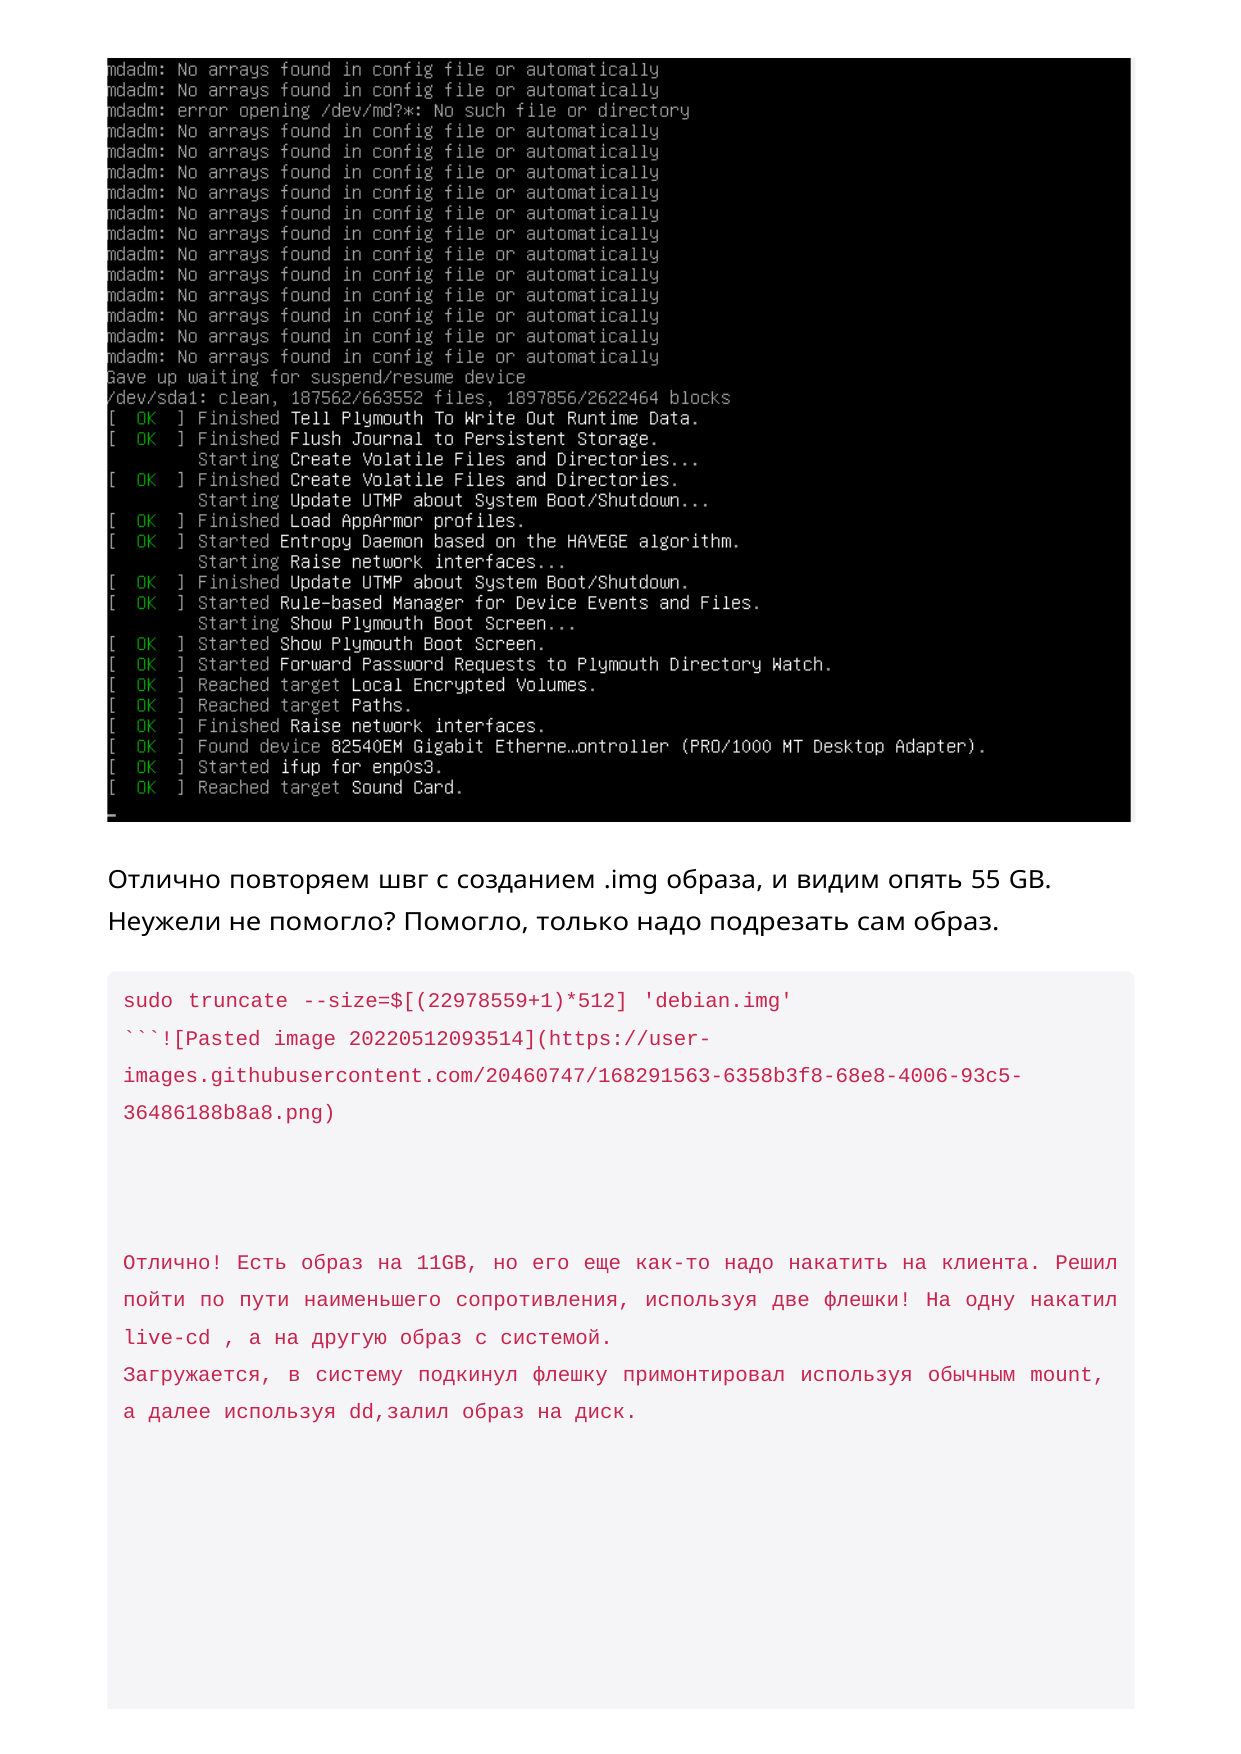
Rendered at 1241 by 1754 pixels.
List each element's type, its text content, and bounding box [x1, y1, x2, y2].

text Отлично! Есть образ на 11GB, но его еще как-то надо накатить на клиента. Решил пойти по пути наименьшего сопротивления, используя две флешки! На одну накатил live-cd , а на другую образ с системой. [123, 1252, 1118, 1350]
text sudo truncate --size=$[(22978559+1)*512] 'debian.img' [123, 990, 1146, 1013]
text Отлично повторяем швг с созданием .img образа, и видим опять 55 GB. Неужели не помогло? Помогло, только надо подрезать сам образ. [107, 862, 1133, 938]
picture [107, 58, 1136, 822]
text Загружается, в систему подкинул флешку примонтировал используя обычным mount, а далее используя dd,залил образ на диск. [123, 1364, 1106, 1425]
text ```![Pasted image 20220512093514](https://user- images.githubusercontent.com/20460747/168291563-6358b3f8-68e8-4006-93c5- 36486188b8a8.png) [123, 1027, 1042, 1126]
